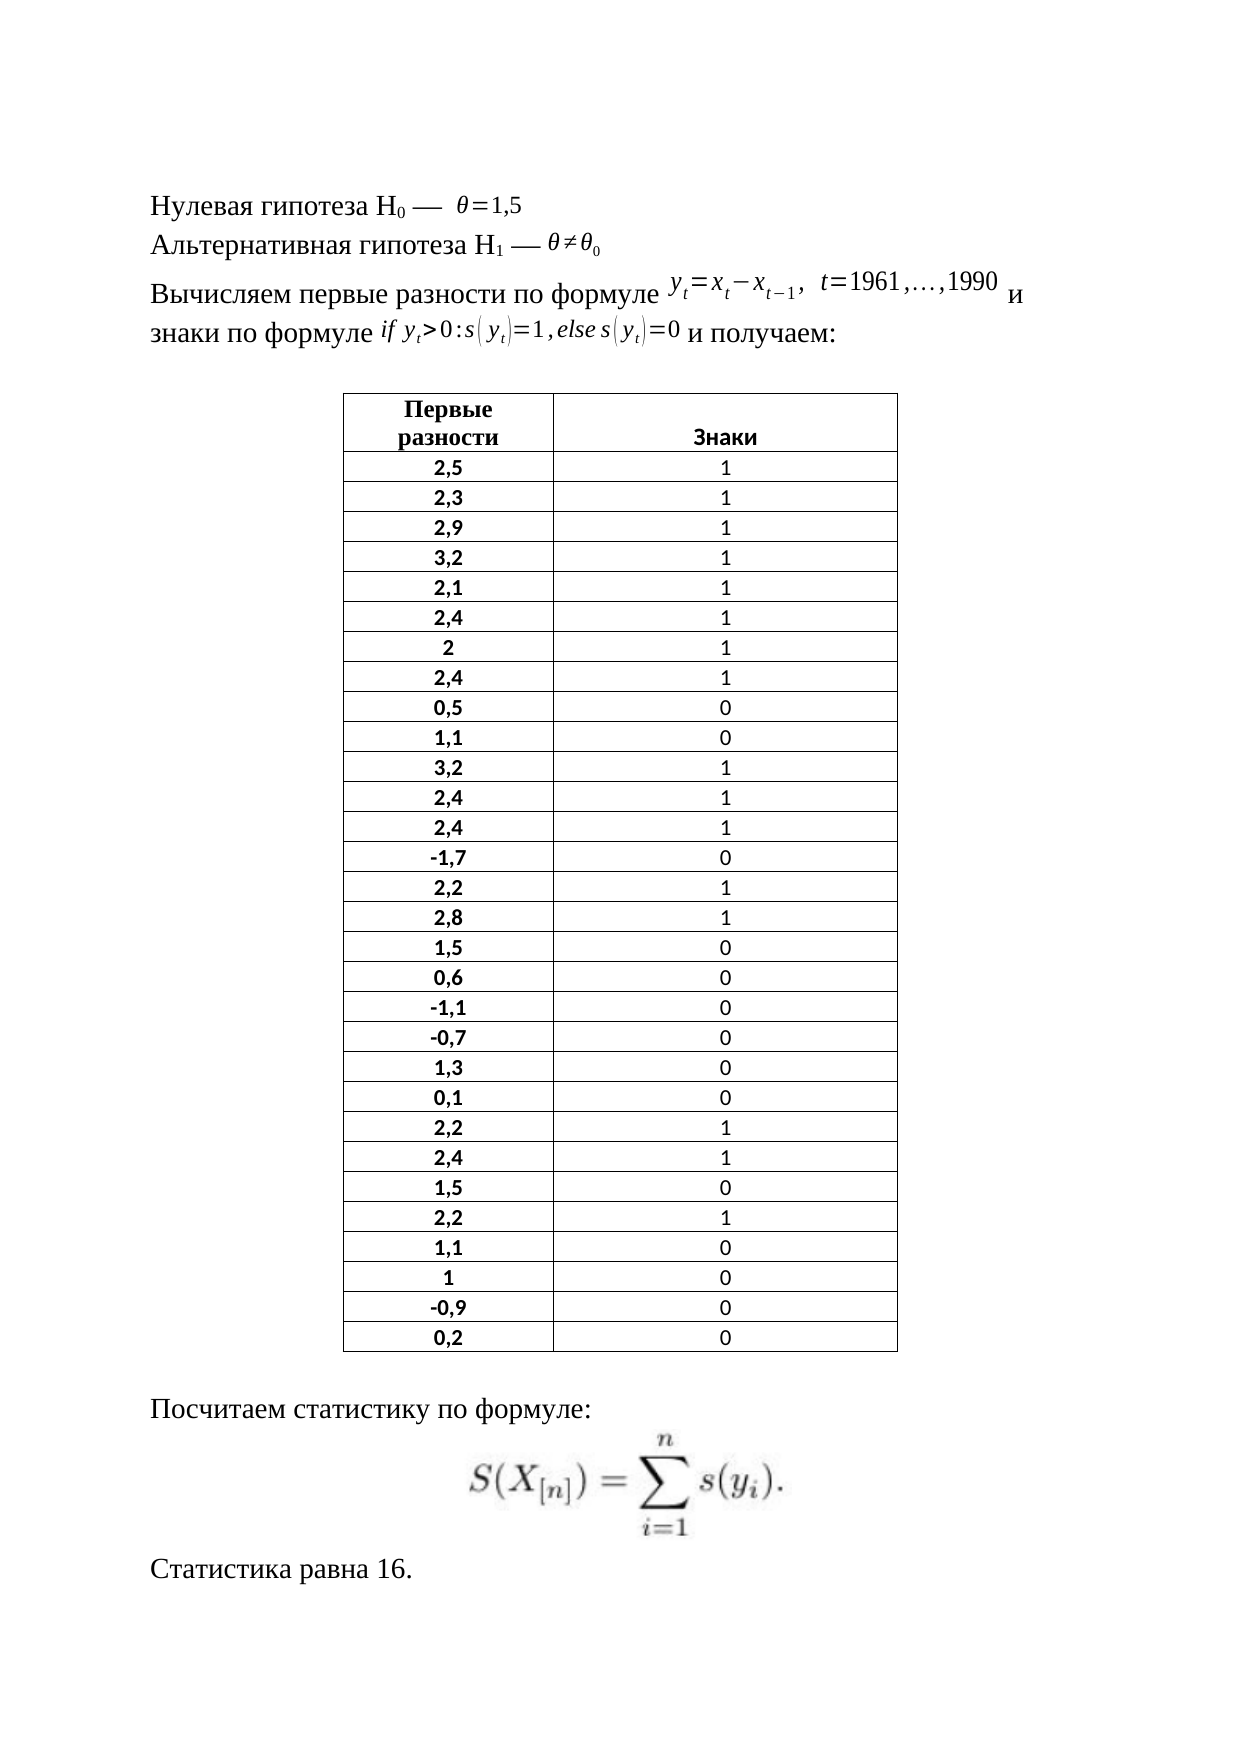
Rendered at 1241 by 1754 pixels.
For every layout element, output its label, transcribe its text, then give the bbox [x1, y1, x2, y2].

text Статистика равна 16. [150, 1551, 1090, 1585]
table_cell 2,5 [344, 452, 553, 481]
table_cell 0 [554, 1262, 897, 1291]
table_cell 0 [554, 1322, 897, 1351]
table_cell 1 [554, 512, 897, 541]
text Вычисляем первые разности по формуле и знаки по формуле и получаем: [150, 266, 1090, 349]
table_cell 1 [554, 782, 897, 811]
table_cell -0,9 [344, 1292, 553, 1321]
table_cell 2,2 [344, 1202, 553, 1231]
table_cell 1 [554, 632, 897, 661]
table_cell 2,1 [344, 572, 553, 601]
table_cell 1,5 [344, 932, 553, 961]
table_cell -0,7 [344, 1022, 553, 1051]
table_cell 0 [554, 932, 897, 961]
table_cell 2 [344, 632, 553, 661]
table_cell 2,4 [344, 782, 553, 811]
table_cell 0,5 [344, 692, 553, 721]
table_cell 1,5 [344, 1172, 553, 1201]
text Нулевая гипотеза H0 — [150, 188, 1090, 222]
table_header Знаки [554, 394, 897, 451]
table_cell -1,7 [344, 842, 553, 871]
table_cell 1 [554, 1112, 897, 1141]
table_cell 2,4 [344, 1142, 553, 1171]
table_cell 0 [554, 1082, 897, 1111]
table_cell 1 [554, 542, 897, 571]
table_cell 2,9 [344, 512, 553, 541]
table_cell 2,2 [344, 872, 553, 901]
table_cell 0,6 [344, 962, 553, 991]
table_cell 1 [554, 602, 897, 631]
table_cell 1,1 [344, 722, 553, 751]
table_cell 3,2 [344, 752, 553, 781]
table_cell 0 [554, 692, 897, 721]
table_cell 2,2 [344, 1112, 553, 1141]
picture [448, 1429, 792, 1547]
table_cell 1 [554, 482, 897, 511]
table_cell 2,8 [344, 902, 553, 931]
table_cell 1 [554, 812, 897, 841]
table_cell 0 [554, 1022, 897, 1051]
table_cell 1 [554, 452, 897, 481]
table_cell 1,1 [344, 1232, 553, 1261]
table_cell 0 [554, 1232, 897, 1261]
table_cell 1 [554, 752, 897, 781]
table_cell 2,4 [344, 662, 553, 691]
table_cell 2,4 [344, 812, 553, 841]
table_cell 0 [554, 1052, 897, 1081]
text Альтернативная гипотеза H1 — [150, 227, 1090, 261]
table_cell 1,3 [344, 1052, 553, 1081]
text Посчитаем статистику по формуле: [150, 1391, 1090, 1424]
table_cell 1 [554, 902, 897, 931]
table_cell 0,1 [344, 1082, 553, 1111]
table_cell 1 [554, 1202, 897, 1231]
table_cell 1 [554, 872, 897, 901]
table_cell 0 [554, 1172, 897, 1201]
table_cell 0 [554, 722, 897, 751]
table_cell 2,3 [344, 482, 553, 511]
table_cell 1 [554, 1142, 897, 1171]
table_cell 1 [554, 572, 897, 601]
table_cell 0 [554, 992, 897, 1021]
table_cell 0,2 [344, 1322, 553, 1351]
table_cell 0 [554, 842, 897, 871]
table_cell 3,2 [344, 542, 553, 571]
table_cell 2,4 [344, 602, 553, 631]
table_cell 1 [344, 1262, 553, 1291]
table_cell -1,1 [344, 992, 553, 1021]
table_cell 0 [554, 962, 897, 991]
table_cell 1 [554, 662, 897, 691]
table_cell 0 [554, 1292, 897, 1321]
table_header Первые разности [344, 394, 553, 451]
